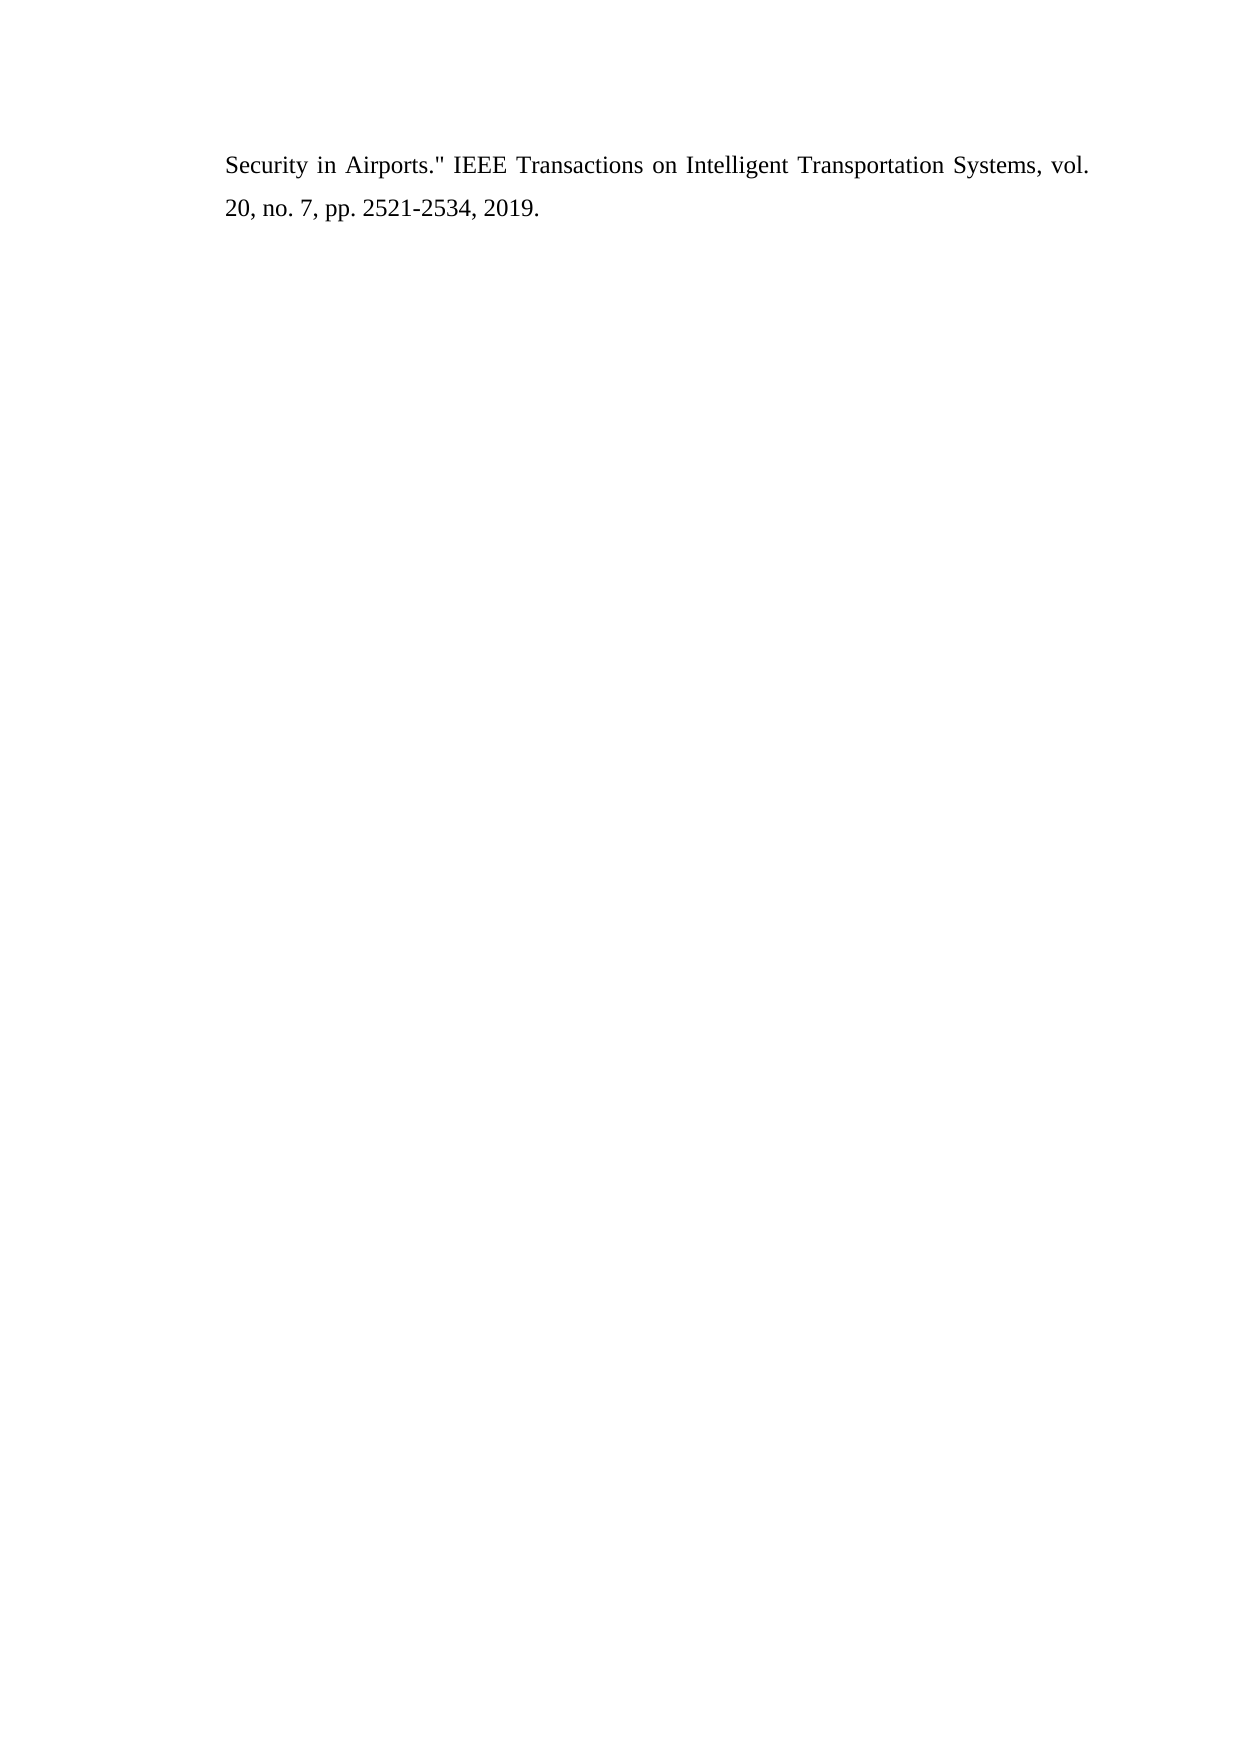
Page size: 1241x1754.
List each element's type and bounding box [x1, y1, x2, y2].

list [187, 150, 1090, 222]
